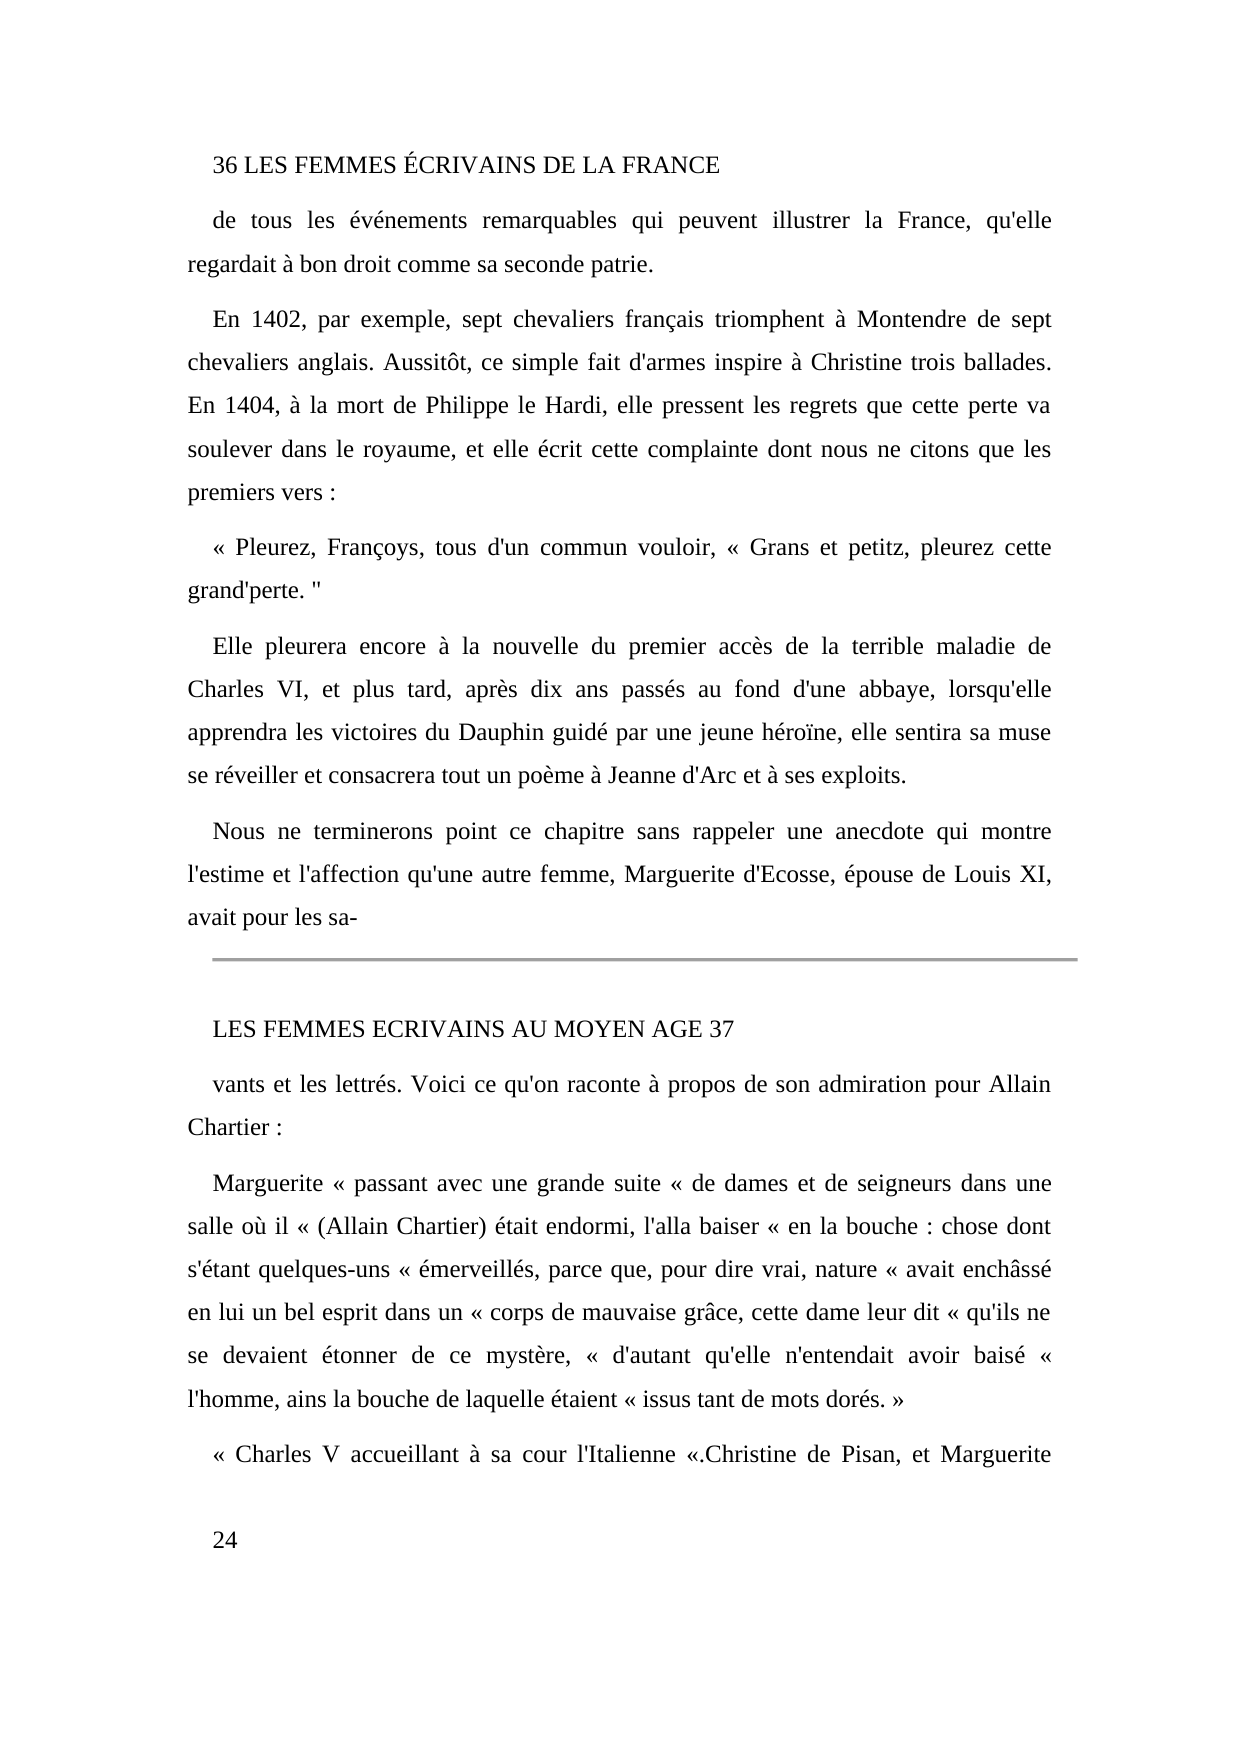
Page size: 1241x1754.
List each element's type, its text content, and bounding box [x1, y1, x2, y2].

text de tous les événements remarquables qui peuvent illustrer la France, qu'elle regardait à bon droit comme sa seconde patrie. [187, 206, 1053, 277]
text LES FEMMES ECRIVAINS AU MOYEN AGE 37 [187, 1014, 1053, 1042]
text 36 LES FEMMES ÉCRIVAINS DE LA FRANCE [187, 150, 1053, 179]
text « Pleurez, Françoys, tous d'un commun vouloir, « Grans et petitz, pleurez cette grand'perte. " [187, 532, 1053, 604]
text Nous ne terminerons point ce chapitre sans rappeler une anecdote qui montre l'estime et l'affection qu'une autre femme, Marguerite d'Ecosse, épouse de Louis XI, avait pour les sa- [187, 816, 1053, 931]
text Marguerite « passant avec une grande suite « de dames et de seigneurs dans une salle où il « (Allain Chartier) était endormi, l'alla baiser « en la bouche : chose dont s'étant quelques-uns « émerveillés, parce que, pour dire vrai, nature « avait enchâssé en lui un bel esprit dans un « corps de mauvaise grâce, cette dame leur dit « qu'ils ne se devaient étonner de ce mystère, « d'autant qu'elle n'entendait avoir baisé « l'homme, ains la bouche de laquelle étaient « issus tant de mots dorés. » [187, 1168, 1053, 1412]
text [187, 1439, 1053, 1468]
text En 1402, par exemple, sept chevaliers français triomphent à Montendre de sept chevaliers anglais. Aussitôt, ce simple fait d'armes inspire à Christine trois ballades. En 1404, à la mort de Philippe le Hardi, elle pressent les regrets que cette perte va soulever dans le royaume, et elle écrit cette complainte dont nous ne citons que les premiers vers : [187, 304, 1053, 506]
text Elle pleurera encore à la nouvelle du premier accès de la terrible maladie de Charles VI, et plus tard, après dix ans passés au fond d'une abbaye, lorsqu'elle apprendra les victoires du Dauphin guidé par une jeune héroïne, elle sentira sa muse se réveiller et consacrera tout un poème à Jeanne d'Arc et à ses exploits. [187, 631, 1053, 789]
text vants et les lettrés. Voici ce qu'on raconte à propos de son admiration pour Allain Chartier : [187, 1069, 1053, 1141]
